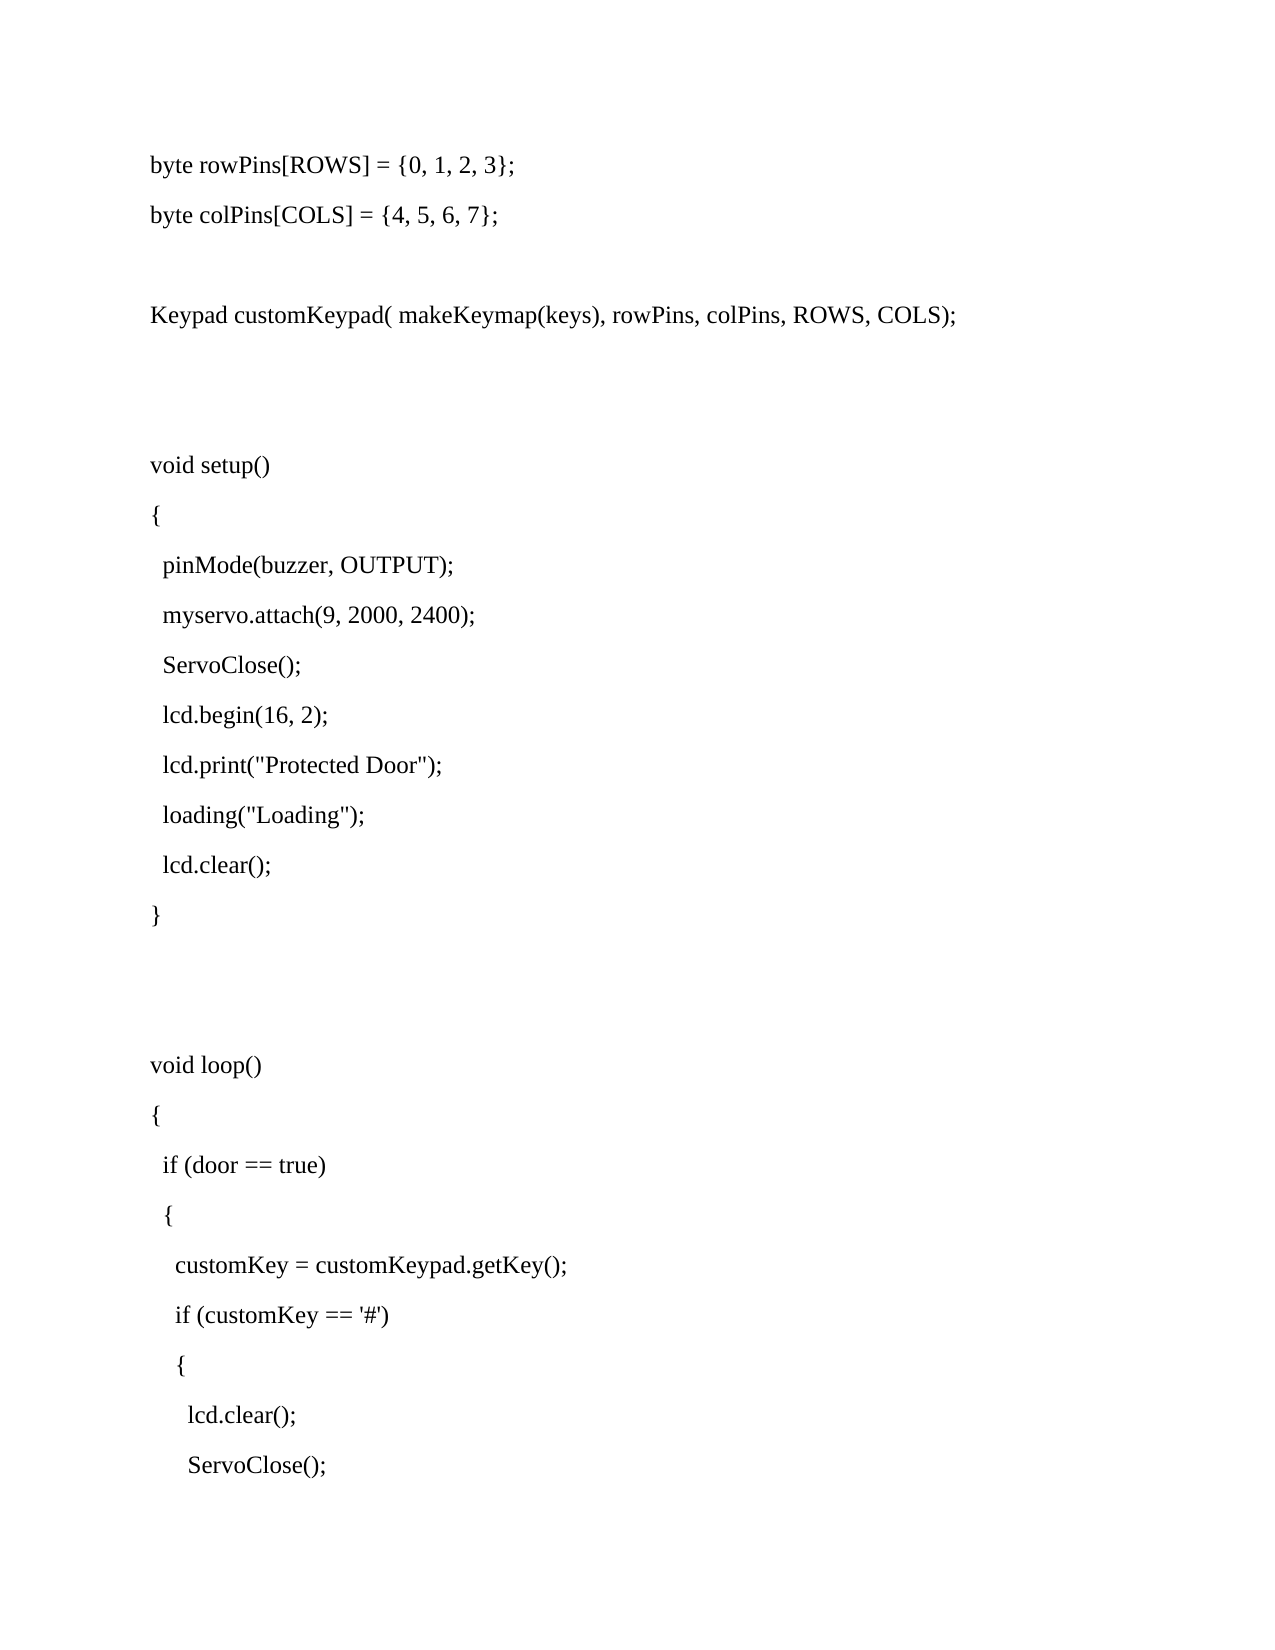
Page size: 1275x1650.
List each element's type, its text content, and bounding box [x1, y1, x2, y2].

text lcd.clear(); [150, 1400, 1125, 1429]
text byte rowPins[ROWS] = {0, 1, 2, 3}; [150, 150, 1125, 179]
text customKey = customKeypad.getKey(); [150, 1250, 1125, 1279]
text void setup() [150, 450, 1125, 479]
text myservo.attach(9, 2000, 2400); [150, 600, 1125, 629]
text { [150, 1100, 1125, 1129]
text Keypad customKeypad( makeKeymap(keys), rowPins, colPins, ROWS, COLS); [150, 300, 1125, 329]
text loading("Loading"); [150, 800, 1125, 829]
text lcd.clear(); [150, 850, 1125, 879]
text lcd.print("Protected Door"); [150, 750, 1125, 779]
text if (door == true) [150, 1150, 1125, 1179]
text lcd.begin(16, 2); [150, 700, 1125, 729]
text byte colPins[COLS] = {4, 5, 6, 7}; [150, 200, 1125, 229]
text { [150, 1200, 1125, 1229]
text pinMode(buzzer, OUTPUT); [150, 550, 1125, 579]
text void loop() [150, 1050, 1125, 1079]
text { [150, 1350, 1125, 1379]
text ServoClose(); [150, 650, 1125, 679]
text ServoClose(); [150, 1450, 1125, 1479]
text { [150, 500, 1125, 529]
text if (customKey == '#') [150, 1300, 1125, 1329]
text } [150, 900, 1125, 929]
